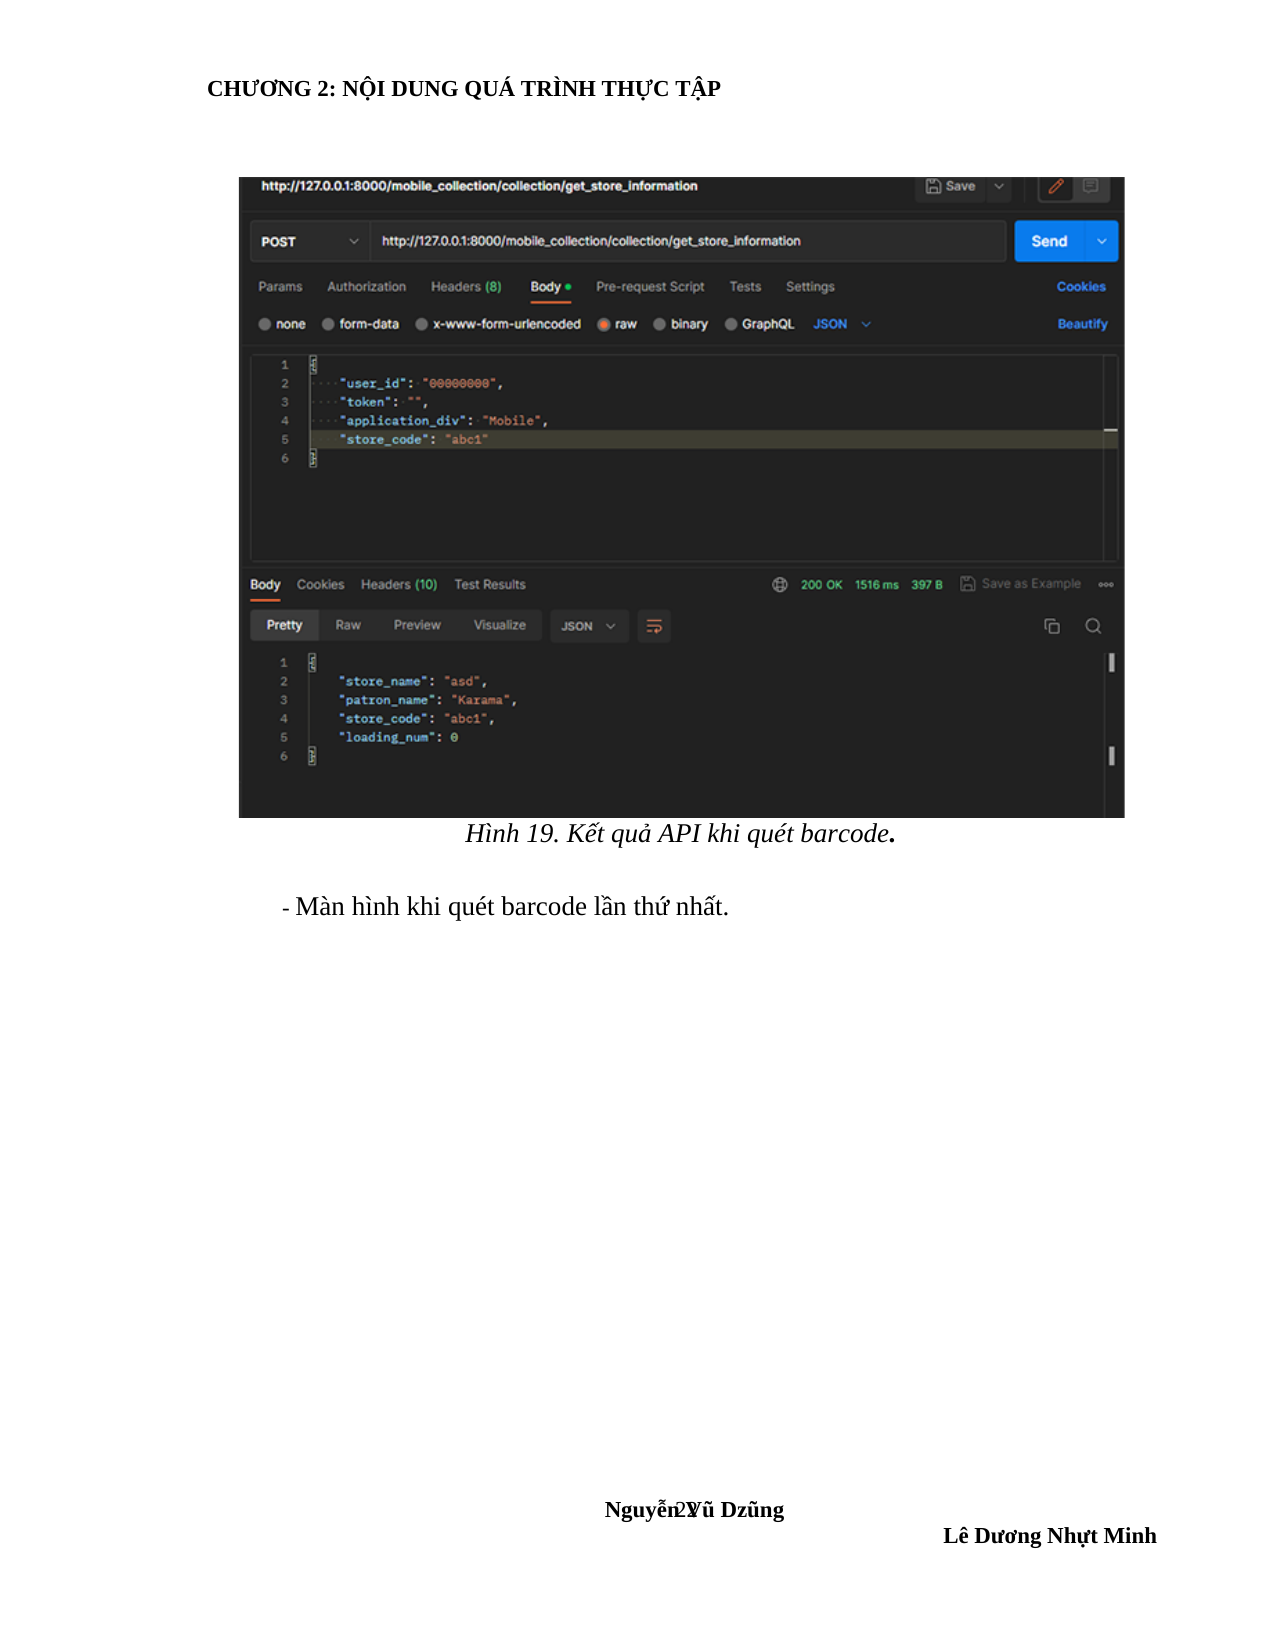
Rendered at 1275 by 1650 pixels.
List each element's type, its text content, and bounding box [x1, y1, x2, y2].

text Hình 19. Kết quả API khi quét barcode. [207, 817, 1157, 848]
picture [238, 177, 1125, 818]
text - Màn hình khi quét barcode lần thứ nhất. [207, 890, 1157, 922]
